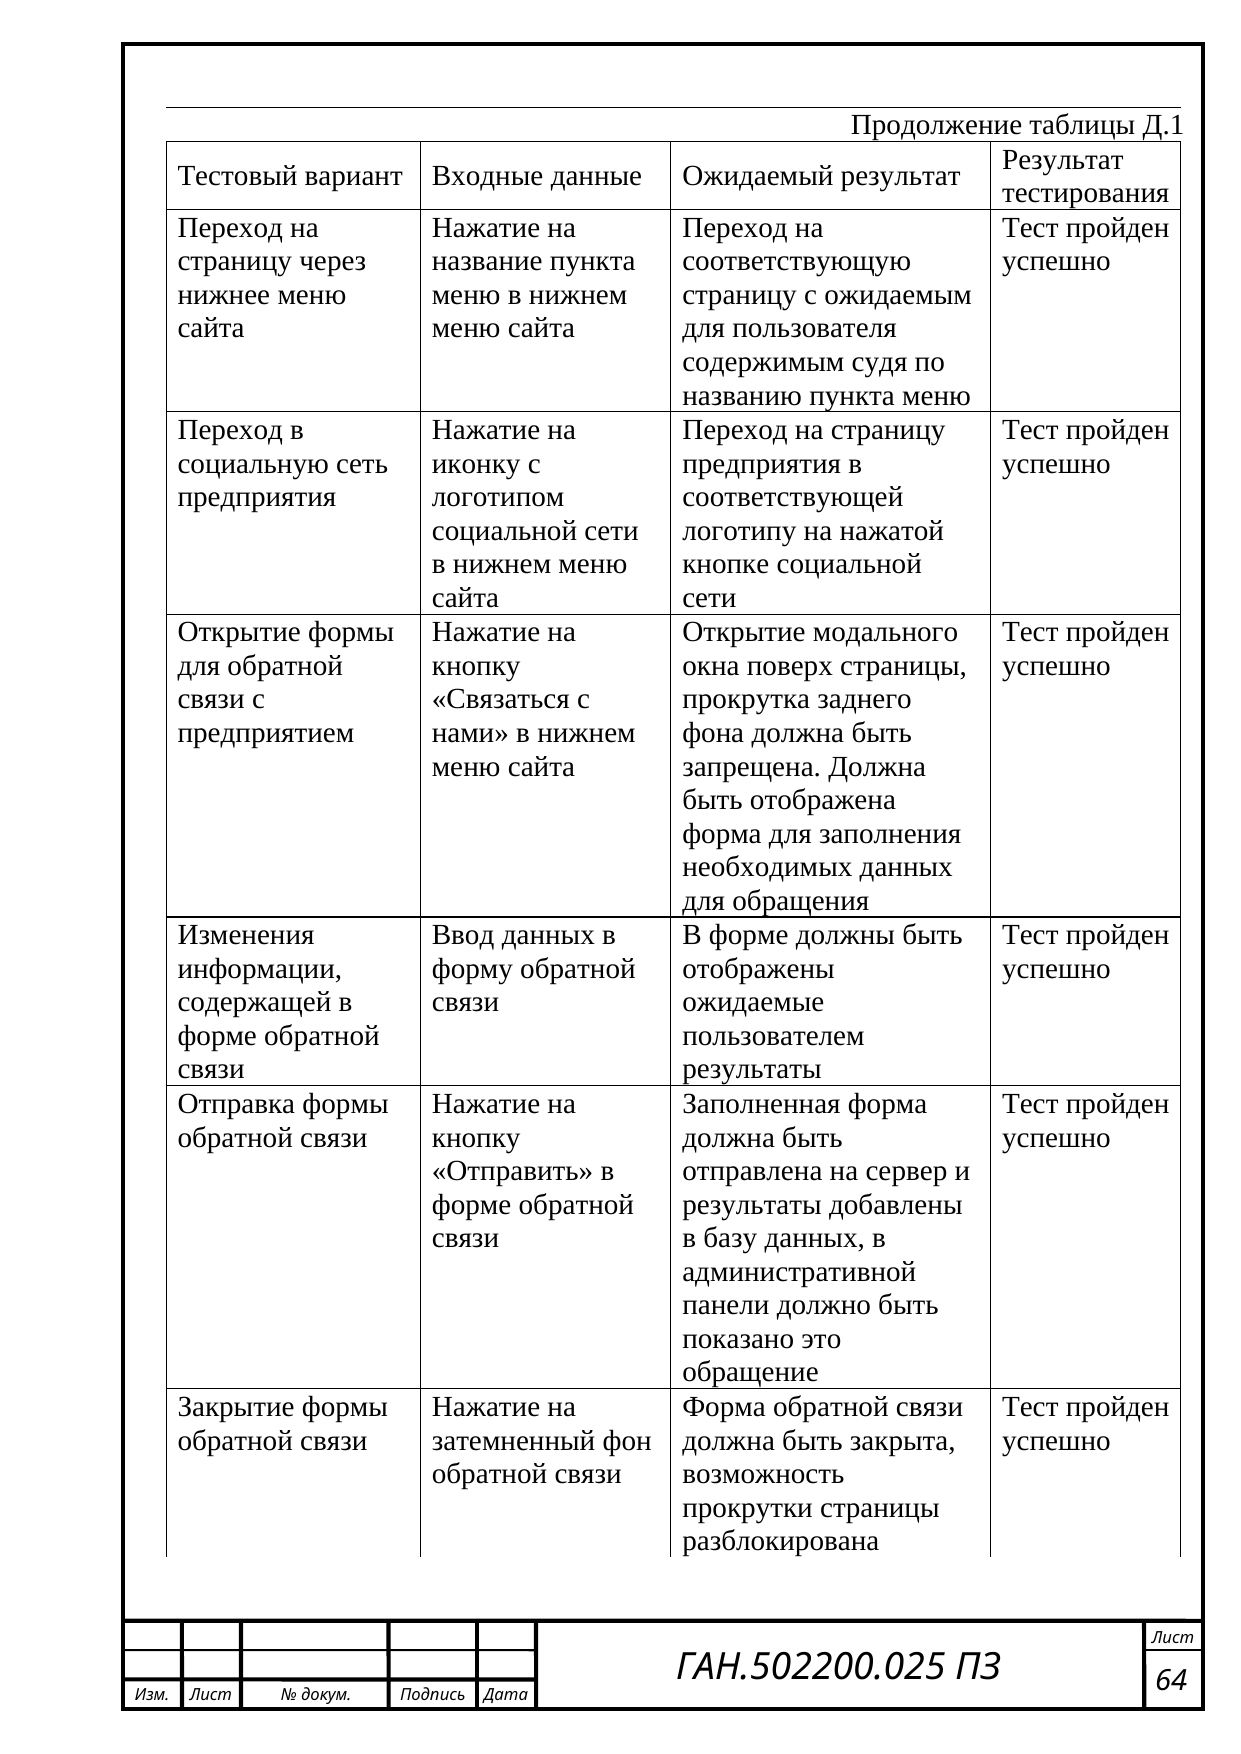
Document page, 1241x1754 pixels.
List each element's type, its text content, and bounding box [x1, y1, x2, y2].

table_cell Тест пройден успешно [991, 918, 1180, 1085]
table_cell Отправка формы обратной связи [167, 1086, 420, 1388]
table_cell Переход на страницу предприятия в соответствующей логотипу на нажатой кнопке социальной сети [671, 412, 990, 613]
table_cell Переход в социальную сеть предприятия [167, 412, 420, 613]
table_cell Тест пройден успешно [991, 412, 1180, 613]
table_cell Открытие модального окна поверх страницы, прокрутка заднего фона должна быть запрещена. Должна быть отображена форма для заполнения необходимых данных для обращения [671, 615, 990, 916]
table_cell Тест пройден успешно [991, 615, 1180, 916]
table_cell Заполненная форма должна быть отправлена на сервер и результаты добавлены в базу данных, в административной панели должно быть показано это обращение [671, 1086, 990, 1388]
table_cell Нажатие на иконку с логотипом социальной сети в нижнем меню сайта [421, 412, 670, 613]
table_cell Нажатие на кнопку «Связаться с нами» в нижнем меню сайта [421, 615, 670, 916]
table_cell Нажатие на затемненный фон обратной связи [421, 1389, 670, 1557]
table_cell Открытие формы для обратной связи с предприятием [167, 615, 420, 916]
table_cell Ввод данных в форму обратной связи [421, 918, 670, 1085]
table_cell Результат тестирования [991, 142, 1180, 209]
table_cell Тест пройден успешно [991, 1086, 1180, 1388]
table_cell В форме должны быть отображены ожидаемые пользователем результаты [671, 918, 990, 1085]
table_cell Нажатие на название пункта меню в нижнем меню сайта [421, 210, 670, 411]
table_cell Закрытие формы обратной связи [167, 1389, 420, 1557]
table_cell Тест пройден успешно [991, 1389, 1180, 1557]
table_cell Изменения информации, содержащей в форме обратной связи [167, 918, 420, 1085]
table_cell Ожидаемый результат [671, 142, 990, 209]
table_cell Нажатие на кнопку «Отправить» в форме обратной связи [421, 1086, 670, 1388]
table_cell Входные данные [421, 142, 670, 209]
table_cell Продолжение таблицы Д.1 [166, 108, 1181, 141]
table_cell Тест пройден успешно [991, 210, 1180, 411]
table_cell Переход на соответствующую страницу с ожидаемым для пользователя содержимым судя по названию пункта меню [671, 210, 990, 411]
table_cell Тестовый вариант [167, 142, 420, 209]
table_cell Форма обратной связи должна быть закрыта, возможность прокрутки страницы разблокирована [671, 1389, 990, 1557]
table_cell Переход на страницу через нижнее меню сайта [167, 210, 420, 411]
